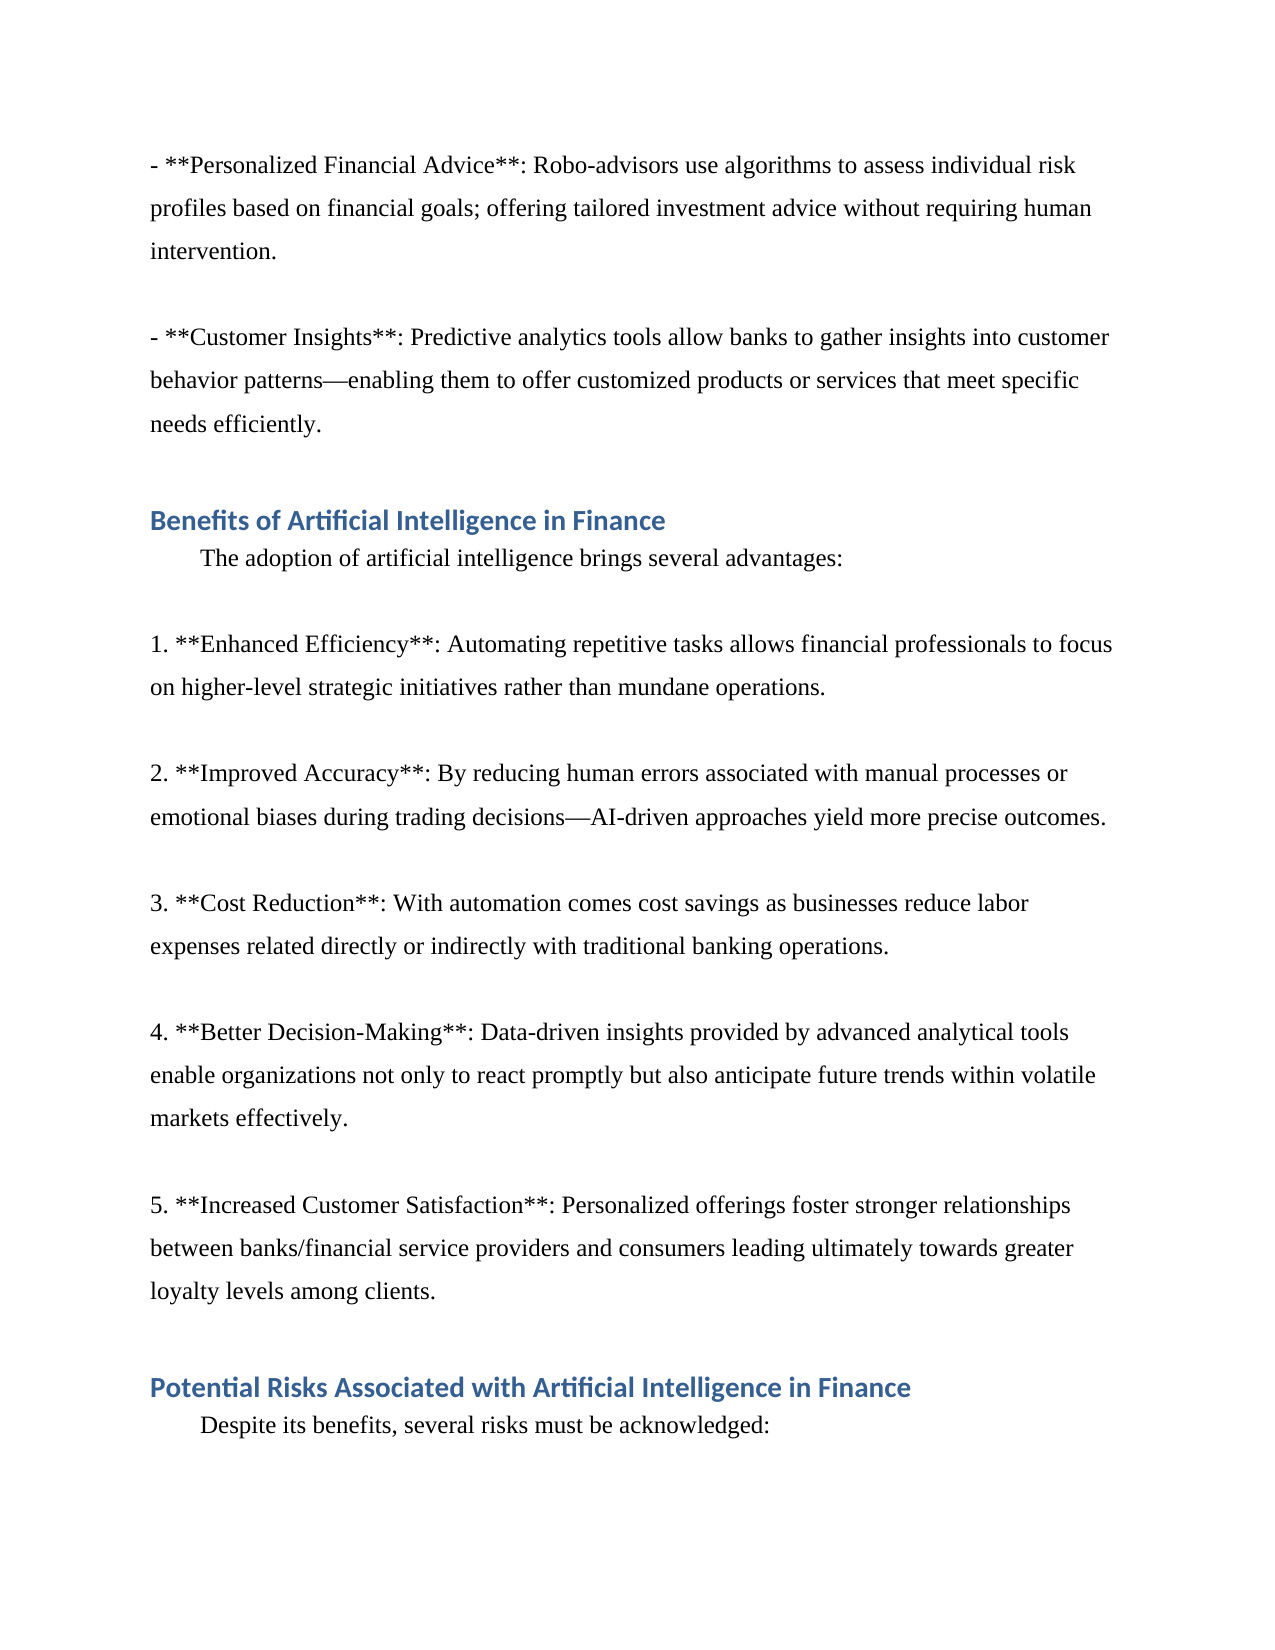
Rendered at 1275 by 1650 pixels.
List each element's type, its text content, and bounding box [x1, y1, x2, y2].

subtitle Potential Risks Associated with Artificial Intelligence in Finance [150, 1369, 1125, 1405]
subtitle Benefits of Artificial Intelligence in Finance [150, 502, 1125, 537]
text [150, 150, 1125, 437]
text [150, 1410, 1125, 1482]
text The adoption of artificial intelligence brings several advantages: 1. **Enhanced Efficiency**: Automating repetitive tasks allows financial professionals to focus on higher-level strategic initiatives rather than mundane operations. 2. **Improved Accuracy**: By reducing human errors associated with manual processes or emotional biases during trading decisions—AI-driven approaches yield more precise outcomes. 3. **Cost Reduction**: With automation comes cost savings as businesses reduce labor expenses related directly or indirectly with traditional banking operations. 4. **Better Decision-Making**: Data-driven insights provided by advanced analytical tools enable organizations not only to react promptly but also anticipate future trends within volatile markets effectively. 5. **Increased Customer Satisfaction**: Personalized offerings foster stronger relationships between banks/financial service providers and consumers leading ultimately towards greater loyalty levels among clients. [150, 543, 1125, 1305]
